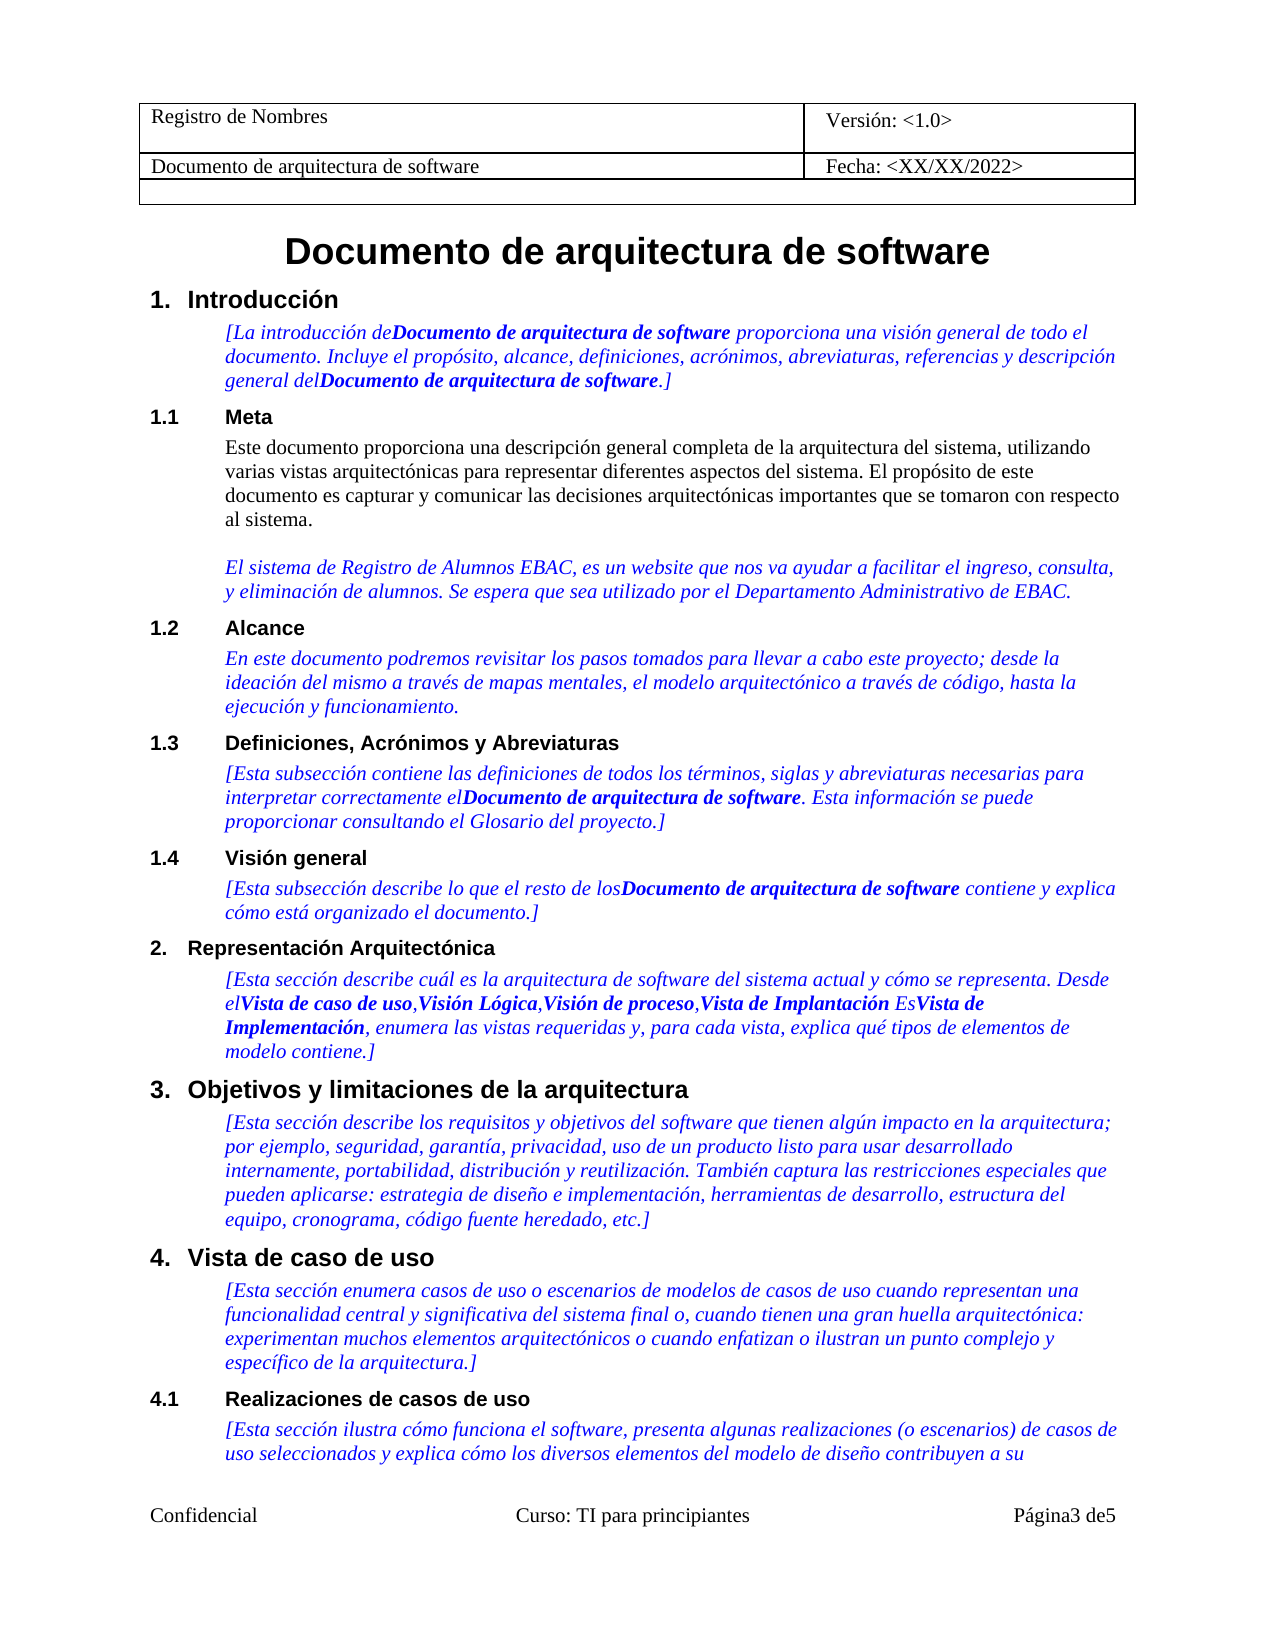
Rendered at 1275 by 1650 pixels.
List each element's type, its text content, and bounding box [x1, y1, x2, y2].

text Documento de arquitectura de software [150, 229, 1125, 272]
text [225, 1417, 1125, 1465]
text En este documento podremos revisitar los pasos tomados para llevar a cabo este proyecto; desde la ideación del mismo a través de mapas mentales, el modelo arquitectónico a través de código, hasta la ejecución y funcionamiento. [225, 646, 1125, 718]
text [Esta sección describe cuál es la arquitectura de software del sistema actual y cómo se representa. Desde elVista de caso de uso,Visión Lógica,Visión de proceso,Vista de Implantación EsVista de Implementación, enumera las vistas requeridas y, para cada vista, explica qué tipos de elementos de modelo contiene.] [225, 966, 1125, 1063]
list Visión general [150, 845, 1125, 869]
text [Esta sección enumera casos de uso o escenarios de modelos de casos de uso cuando representan una funcionalidad central y significativa del sistema final o, cuando tienen una gran huella arquitectónica: experimentan muchos elementos arquitectónicos o cuando enfatizan o ilustran un punto complejo y específico de la arquitectura.] [225, 1278, 1125, 1374]
list Introducción [150, 285, 1125, 313]
text [La introducción deDocumento de arquitectura de software proporciona una visión general de todo el documento. Incluye el propósito, alcance, definiciones, acrónimos, abreviaturas, referencias y descripción general delDocumento de arquitectura de software.] [225, 320, 1125, 392]
list Definiciones, Acrónimos y Abreviaturas [150, 731, 1125, 754]
list Objetivos y limitaciones de la arquitectura [150, 1075, 1125, 1104]
list Representación Arquitectónica [150, 936, 1125, 960]
list Vista de caso de uso [150, 1243, 1125, 1272]
text El sistema de Registro de Alumnos EBAC, es un website que nos va ayudar a facilitar el ingreso, consulta, y eliminación de alumnos. Se espera que sea utilizado por el Departamento Administrativo de EBAC. [225, 555, 1125, 603]
text Este documento proporciona una descripción general completa de la arquitectura del sistema, utilizando varias vistas arquitectónicas para representar diferentes aspectos del sistema. El propósito de este documento es capturar y comunicar las decisiones arquitectónicas importantes que se tomaron con respecto al sistema. [225, 435, 1125, 531]
list Meta [150, 404, 1125, 428]
list Realizaciones de casos de uso [150, 1387, 1125, 1411]
text [Esta sección describe los requisitos y objetivos del software que tienen algún impacto en la arquitectura; por ejemplo, seguridad, garantía, privacidad, uso de un producto listo para usar desarrollado internamente, portabilidad, distribución y reutilización. También captura las restricciones especiales que pueden aplicarse: estrategia de diseño e implementación, herramientas de desarrollo, estructura del equipo, cronograma, código fuente heredado, etc.] [225, 1110, 1125, 1231]
text [Esta subsección describe lo que el resto de losDocumento de arquitectura de software contiene y explica cómo está organizado el documento.] [225, 876, 1125, 924]
text [Esta subsección contiene las definiciones de todos los términos, siglas y abreviaturas necesarias para interpretar correctamente elDocumento de arquitectura de software. Esta información se puede proporcionar consultando el Glosario del proyecto.] [225, 761, 1125, 833]
list Alcance [150, 616, 1125, 639]
